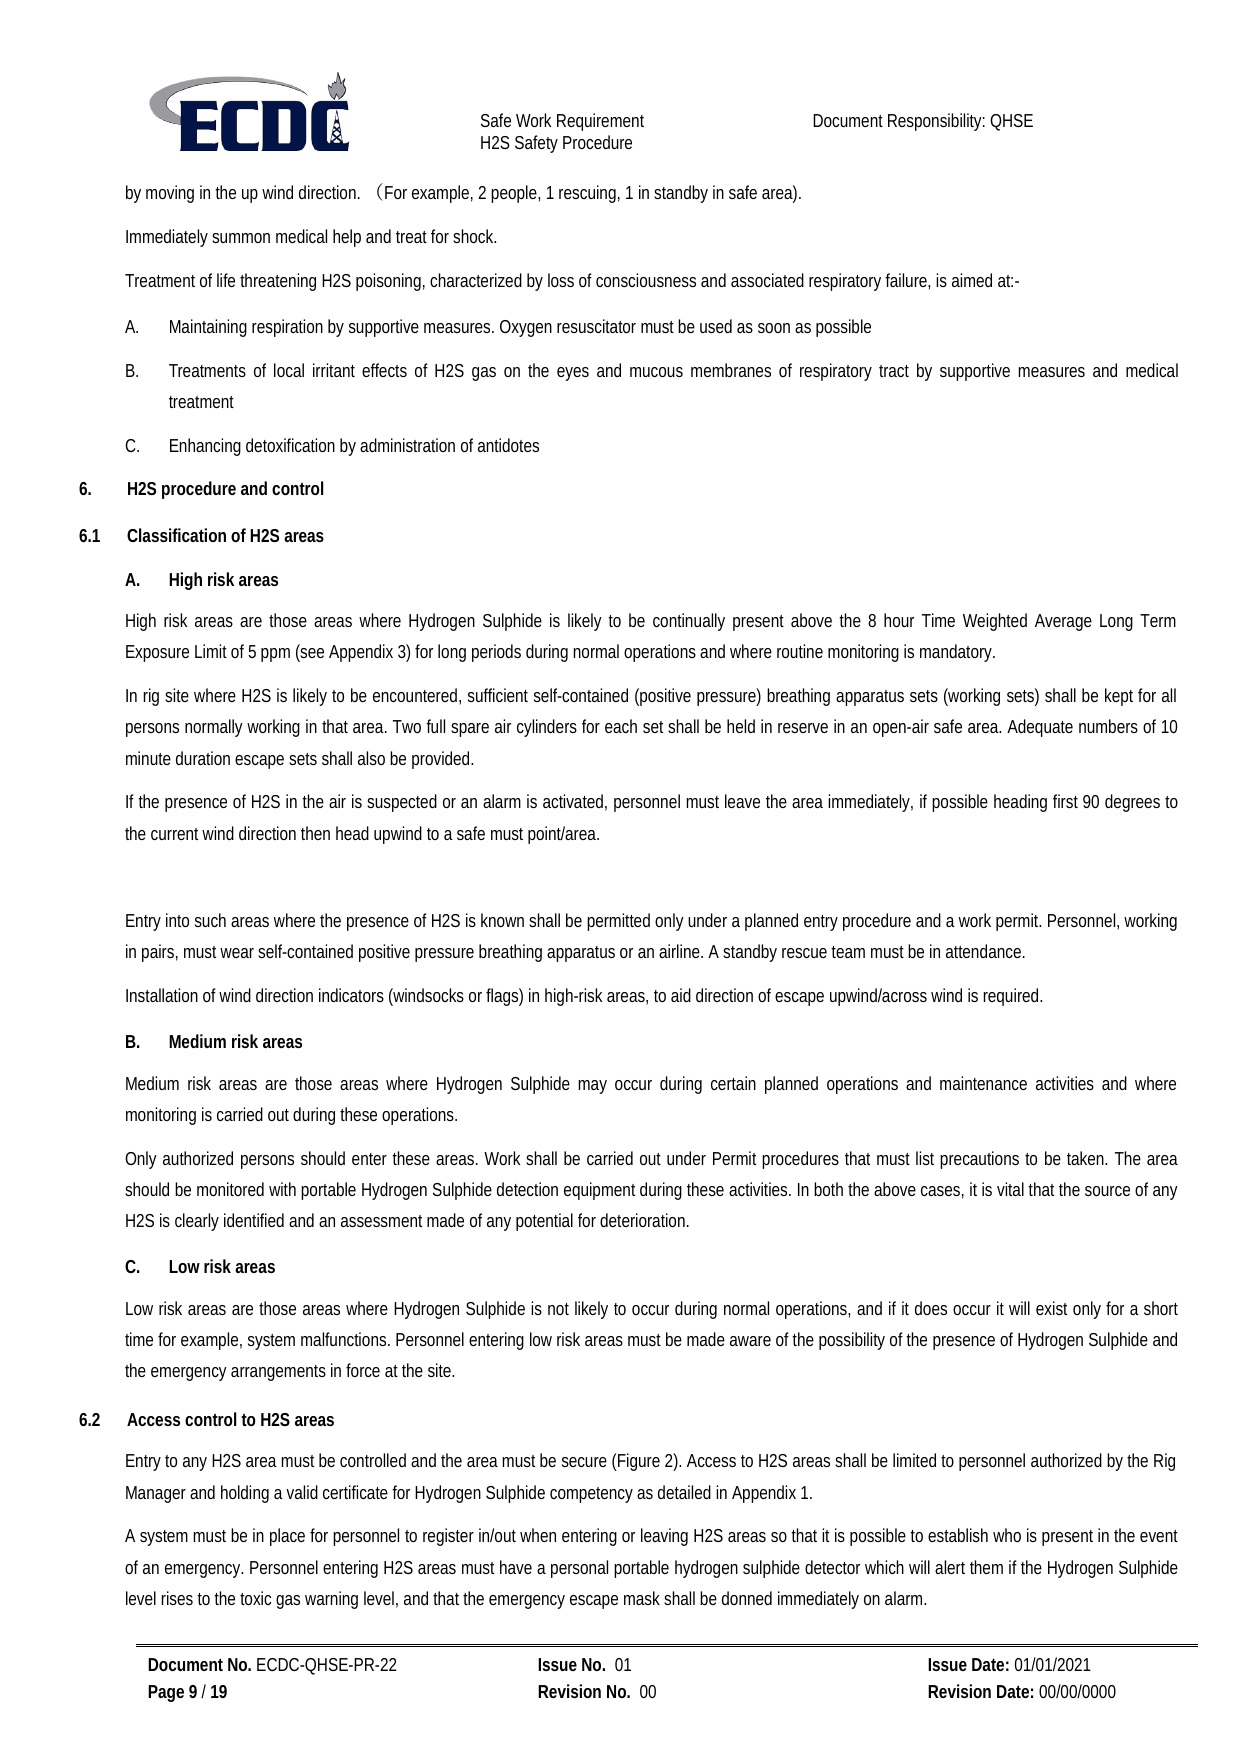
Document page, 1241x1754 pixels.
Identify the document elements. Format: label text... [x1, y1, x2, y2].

picture [147, 72, 352, 151]
